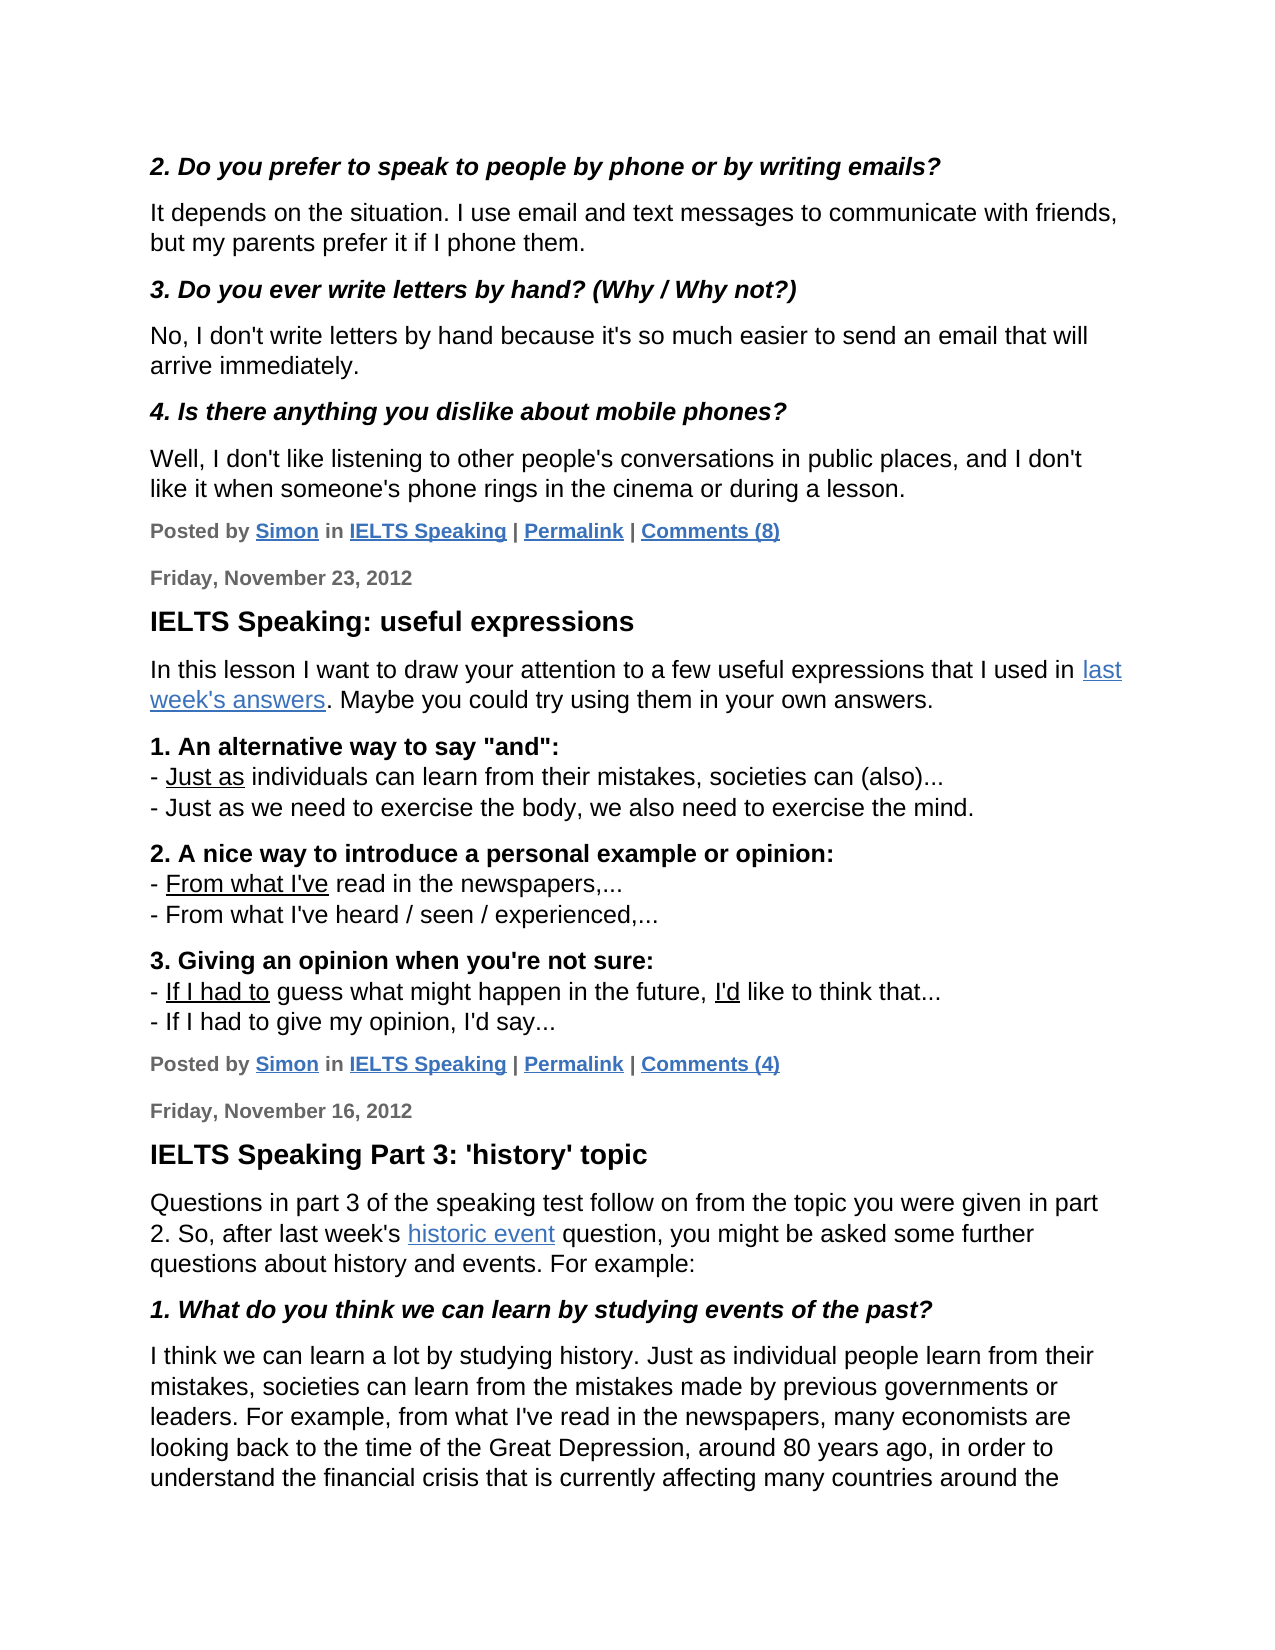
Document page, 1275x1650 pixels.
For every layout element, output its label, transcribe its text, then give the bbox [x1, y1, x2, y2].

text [150, 1339, 1125, 1492]
text 2. Do you prefer to speak to people by phone or by writing emails? [150, 150, 1125, 181]
text 1. What do you think we can learn by studying events of the past? [150, 1293, 1125, 1324]
text In this lesson I want to draw your attention to a few useful expressions that I used in last week's answers. Maybe you could try using them in your own answers. [150, 653, 1125, 714]
text 4. Is there anything you dislike about mobile phones? [150, 396, 1125, 426]
text 3. Giving an opinion when you're not sure: - If I had to guess what might happen in the future, I'd like to think that... - If I had to give my opinion, I'd say... [150, 944, 1125, 1036]
text Friday, November 16, 2012 [150, 1092, 1125, 1123]
text Well, I don't like listening to other people's conversations in public places, and I don't like it when someone's phone rings in the cinema or during a lesson. [150, 442, 1125, 503]
text 2. A nice way to introduce a personal example or opinion: - From what I've read in the newspapers,... - From what I've heard / seen / experienced,... [150, 837, 1125, 929]
text Posted by Simon in IELTS Speaking | Permalink | Comments (4) [150, 1051, 1125, 1075]
text 3. Do you ever write letters by hand? (Why / Why not?) [150, 273, 1125, 303]
text Questions in part 3 of the speaking test follow on from the topic you were given in part 2. So, after last week's historic event question, you might be asked some further questions about history and events. For example: [150, 1186, 1125, 1278]
text No, I don't write letters by hand because it's so much easier to send an email that will arrive immediately. [150, 319, 1125, 380]
text Posted by Simon in IELTS Speaking | Permalink | Comments (8) [150, 518, 1125, 542]
text 1. An alternative way to say "and": - Just as individuals can learn from their mistakes, societies can (also)... - Just as we need to exercise the body, we also need to exercise the mind. [150, 730, 1125, 821]
text Friday, November 23, 2012 [150, 559, 1125, 589]
text IELTS Speaking Part 3: 'history' topic [150, 1138, 1125, 1171]
text It depends on the situation. I use email and text messages to communicate with friends, but my parents prefer it if I phone them. [150, 196, 1125, 257]
text IELTS Speaking: useful expressions [150, 605, 1125, 638]
